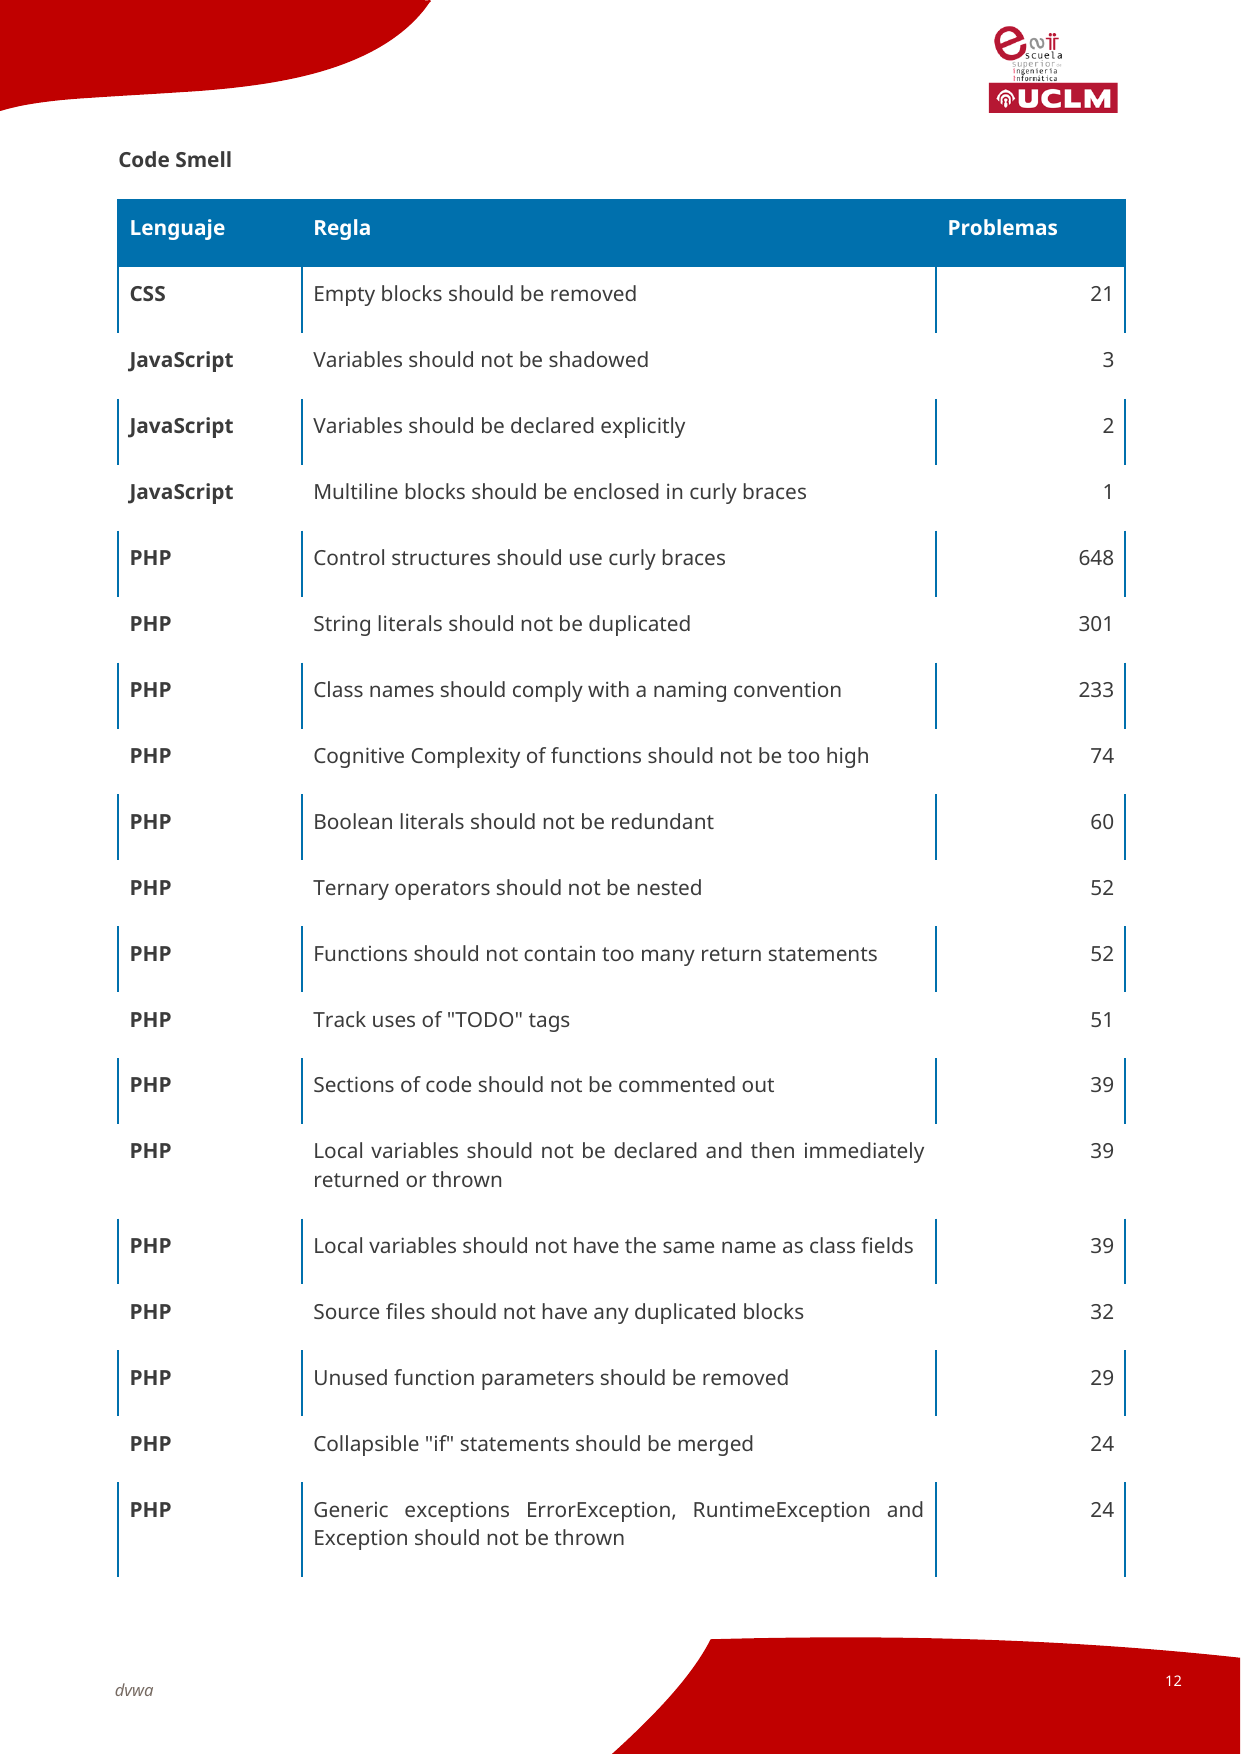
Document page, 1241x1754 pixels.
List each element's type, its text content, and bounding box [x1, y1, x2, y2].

table_cell PHP [118, 1284, 302, 1350]
table_cell 24 [936, 1416, 1125, 1482]
table_cell 32 [936, 1284, 1125, 1350]
table_cell PHP [119, 794, 301, 860]
table_cell PHP [118, 860, 302, 926]
table_cell 21 [937, 267, 1124, 333]
table_cell PHP [119, 1350, 301, 1416]
table_cell 39 [937, 1219, 1124, 1284]
text Code Smell [118, 145, 1122, 174]
table_cell Multiline blocks should be enclosed in curly braces [302, 465, 936, 531]
table_cell Empty blocks should be removed [303, 267, 935, 333]
table_cell 29 [937, 1350, 1124, 1416]
table_header Lenguaje [119, 201, 302, 267]
table_cell String literals should not be duplicated [302, 597, 936, 662]
table_cell Local variables should not be declared and then immediately returned or thrown [302, 1124, 936, 1218]
table_cell Unused function parameters should be removed [303, 1350, 935, 1416]
table_cell PHP [118, 1416, 302, 1482]
table_cell 51 [936, 992, 1125, 1058]
table_cell 3 [936, 333, 1125, 399]
table_cell Track uses of "TODO" tags [302, 992, 936, 1058]
table_cell Ternary operators should not be nested [302, 860, 936, 926]
table_cell 60 [937, 794, 1124, 860]
table_cell PHP [118, 992, 302, 1058]
table_cell 301 [936, 597, 1125, 662]
table_cell 2 [937, 399, 1124, 465]
table_cell PHP [119, 1482, 301, 1577]
table_cell PHP [119, 926, 301, 992]
table_cell Generic exceptions ErrorException, RuntimeException and Exception should not be thrown [303, 1482, 935, 1577]
table_cell Variables should not be shadowed [302, 333, 936, 399]
table_cell Class names should comply with a naming convention [303, 663, 935, 728]
table_cell JavaScript [118, 465, 302, 531]
table_header Problemas [936, 201, 1124, 267]
table_header Regla [302, 201, 936, 267]
table_cell Boolean literals should not be redundant [303, 794, 935, 860]
table_cell Cognitive Complexity of functions should not be too high [302, 729, 936, 794]
table_cell 52 [936, 860, 1125, 926]
table_cell Source files should not have any duplicated blocks [302, 1284, 936, 1350]
table_cell 74 [936, 729, 1125, 794]
table_cell JavaScript [119, 399, 301, 465]
picture [988, 25, 1118, 113]
table_cell 648 [937, 531, 1124, 597]
table_cell 39 [937, 1058, 1124, 1124]
table_cell PHP [118, 597, 302, 662]
table_cell Collapsible "if" statements should be merged [302, 1416, 936, 1482]
table_cell PHP [119, 531, 301, 597]
table_cell Sections of code should not be commented out [303, 1058, 935, 1124]
table_cell 1 [936, 465, 1125, 531]
table_cell PHP [119, 663, 301, 728]
table_cell PHP [119, 1219, 301, 1284]
table_cell 24 [937, 1482, 1124, 1577]
table_cell CSS [119, 267, 301, 333]
table_cell 233 [937, 663, 1124, 728]
table_cell 39 [936, 1124, 1125, 1218]
table_cell Local variables should not have the same name as class fields [303, 1219, 935, 1284]
table_cell 52 [937, 926, 1124, 992]
table_cell Functions should not contain too many return statements [303, 926, 935, 992]
table_cell Variables should be declared explicitly [303, 399, 935, 465]
table_cell JavaScript [118, 333, 302, 399]
table_cell PHP [118, 729, 302, 794]
table_cell PHP [119, 1058, 301, 1124]
table_cell Control structures should use curly braces [303, 531, 935, 597]
table_cell PHP [118, 1124, 302, 1218]
